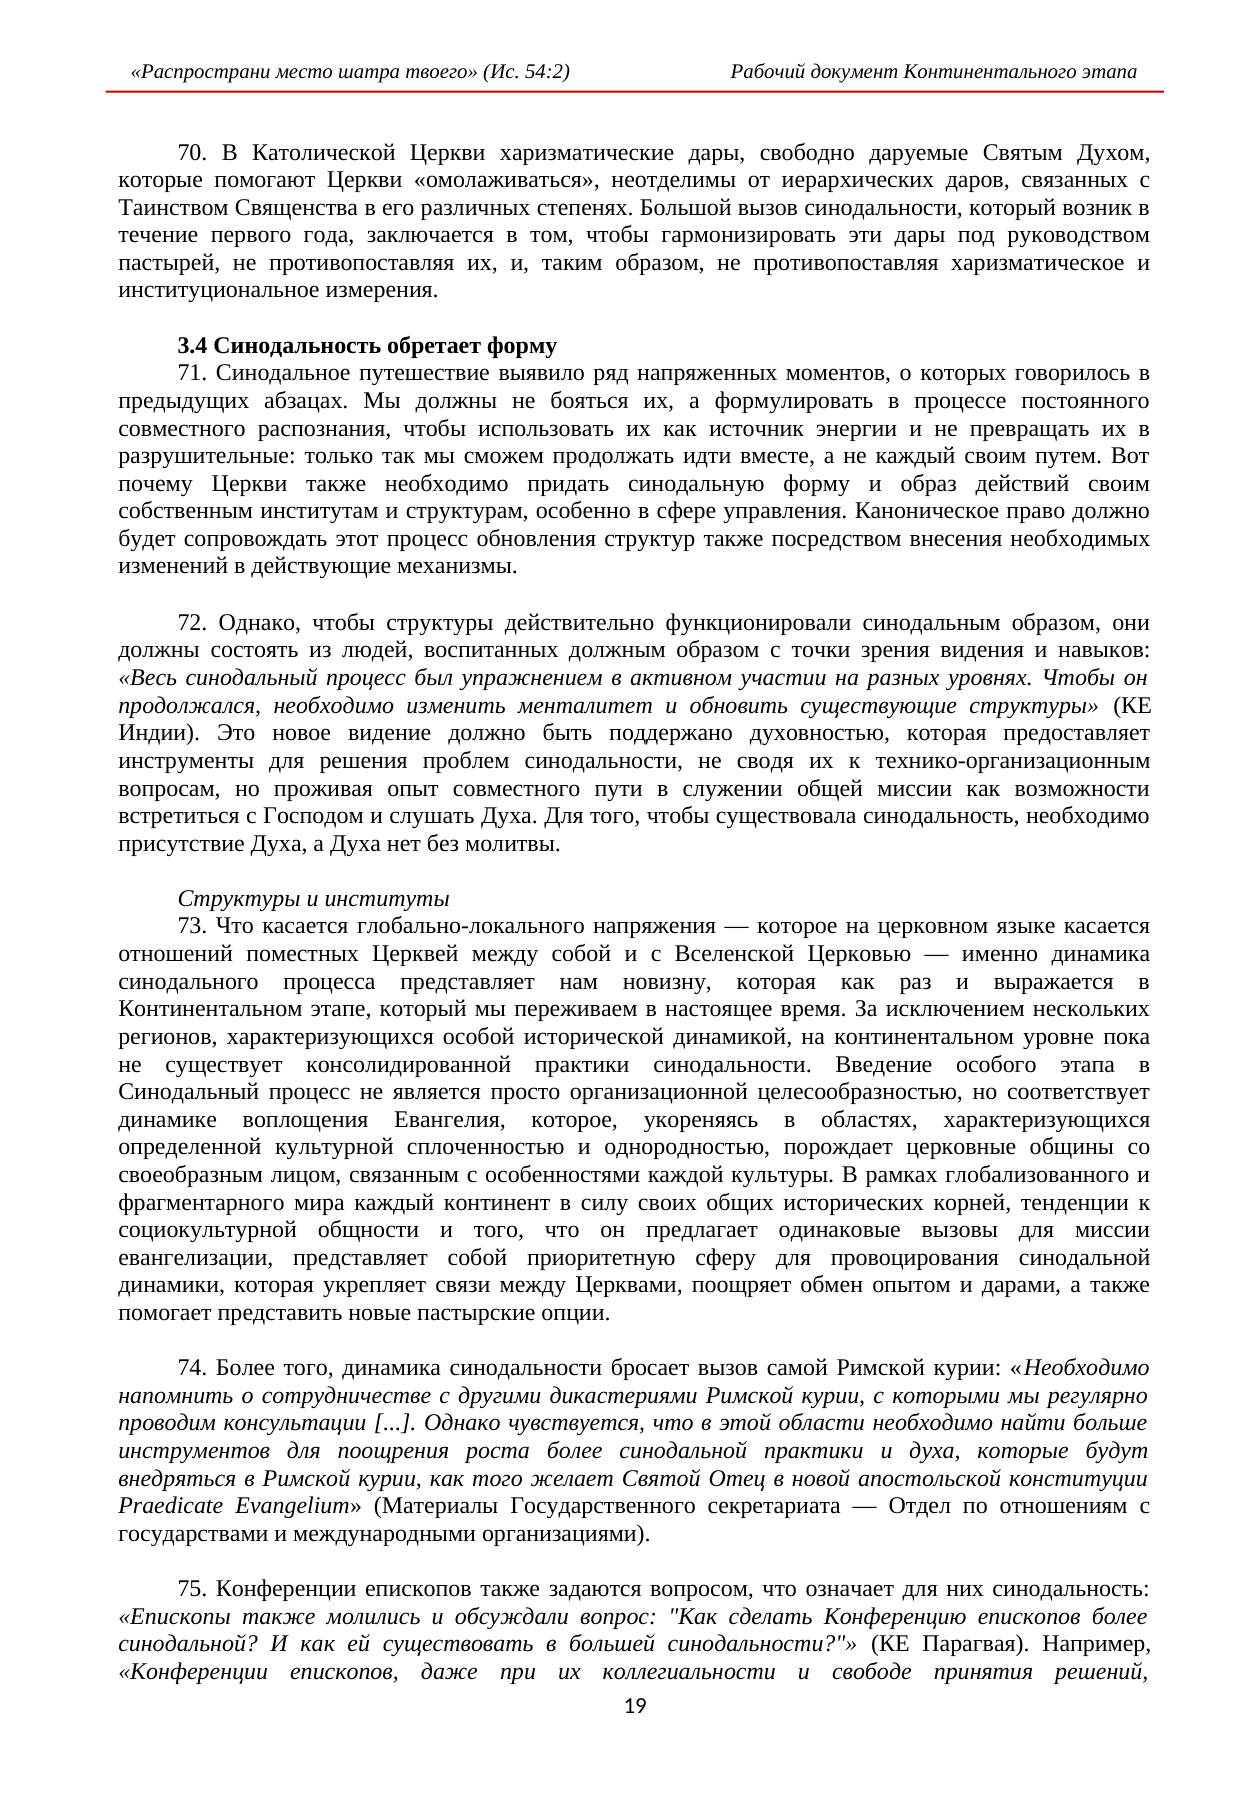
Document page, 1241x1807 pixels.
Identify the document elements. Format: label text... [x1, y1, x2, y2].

text Структуры и институты [118, 884, 1152, 912]
text 72. Однако, чтобы структуры действительно функционировали синодальным образом, они должны состоять из людей, воспитанных должным образом с точки зрения видения и навыков: «Весь синодальный процесс был упражнением в активном участии на разных уровнях. Чтобы он продолжался, необходимо изменить менталитет и обновить существующие структуры» (КЕ Индии). Это новое видение должно быть поддержано духовностью, которая предоставляет инструменты для решения проблем синодальности, не сводя их к технико-организационным вопросам, но проживая опыт совместного пути в служении общей миссии как возможности встретиться с Господом и слушать Духа. Для того, чтобы существовала синодальность, необходимо присутствие Духа, а Духа нет без молитвы. [118, 608, 1152, 856]
text 3.4 Синодальность обретает форму [118, 331, 1152, 358]
text 70. В Католической Церкви харизматические дары, свободно даруемые Святым Духом, которые помогают Церкви «омолаживаться», неотделимы от иерархических даров, связанных с Таинством Священства в его различных степенях. Большой вызов синодальности, который возник в течение первого года, заключается в том, чтобы гармонизировать эти дары под руководством пастырей, не противопоставляя их, и, таким образом, не противопоставляя харизматическое и институциональное измерения. [118, 137, 1152, 303]
text 71. Синодальное путешествие выявило ряд напряженных моментов, о которых говорилось в предыдущих абзацах. Мы должны не бояться их, а формулировать в процессе постоянного совместного распознания, чтобы использовать их как источник энергии и не превращать их в разрушительные: только так мы сможем продолжать идти вместе, а не каждый своим путем. Вот почему Церкви также необходимо придать синодальную форму и образ действий своим собственным институтам и структурам, особенно в сфере управления. Каноническое право должно будет сопровождать этот процесс обновления структур также посредством внесения необходимых изменений в действующие механизмы. [118, 358, 1152, 579]
text 74. Более того, динамика синодальности бросает вызов самой Римской курии: «Необходимо напомнить о сотрудничестве с другими дикастериями Римской курии, с которыми мы регулярно проводим консультации [...]. Однако чувствуется, что в этой области необходимо найти больше инструментов для поощрения роста более синодальной практики и духа, которые будут внедряться в Римской курии, как того желает Святой Отец в новой апостольской конституции Praedicate Evangelium» (Материалы Государственного секретариата — Отдел по отношениям с государствами и международными организациями). [118, 1353, 1152, 1546]
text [118, 1574, 1152, 1684]
text 73. Что касается глобально-локального напряжения — которое на церковном языке касается отношений поместных Церквей между собой и с Вселенской Церковью — именно динамика синодального процесса представляет нам новизну, которая как раз и выражается в Континентальном этапе, который мы переживаем в настоящее время. За исключением нескольких регионов, характеризующихся особой исторической динамикой, на континентальном уровне пока не существует консолидированной практики синодальности. Введение особого этапа в Синодальный процесс не является просто организационной целесообразностью, но соответствует динамике воплощения Евангелия, которое, укореняясь в областях, характеризующихся определенной культурной сплоченностью и однородностью, порождает церковные общины со своеобразным лицом, связанным с особенностями каждой культуры. В рамках глобализованного и фрагментарного мира каждый континент в силу своих общих исторических корней, тенденции к социокультурной общности и того, что он предлагает одинаковые вызовы для миссии евангелизации, представляет собой приоритетную сферу для провоцирования синодальной динамики, которая укрепляет связи между Церквами, поощряет обмен опытом и дарами, а также помогает представить новые пастырские опции. [118, 912, 1152, 1326]
